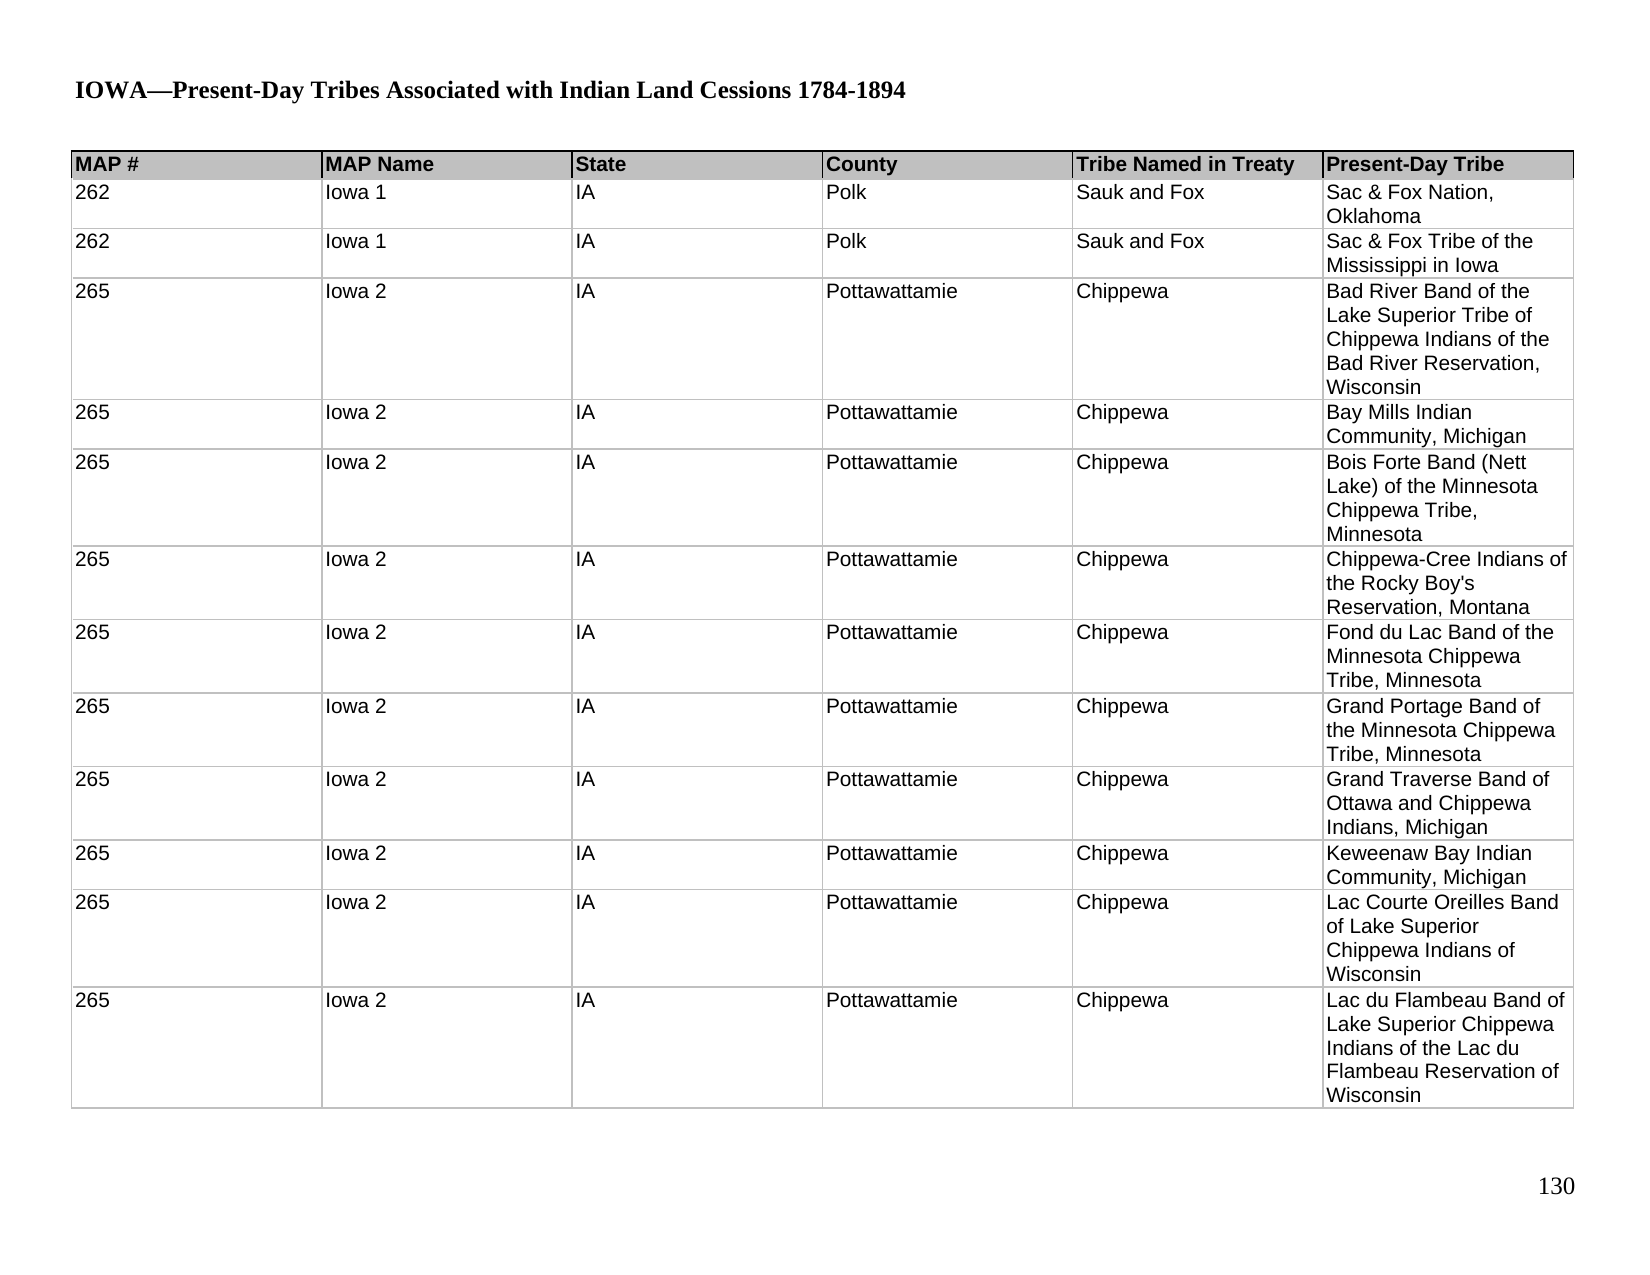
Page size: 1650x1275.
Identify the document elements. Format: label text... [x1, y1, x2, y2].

table_header Tribe Named in Treaty [1073, 152, 1322, 178]
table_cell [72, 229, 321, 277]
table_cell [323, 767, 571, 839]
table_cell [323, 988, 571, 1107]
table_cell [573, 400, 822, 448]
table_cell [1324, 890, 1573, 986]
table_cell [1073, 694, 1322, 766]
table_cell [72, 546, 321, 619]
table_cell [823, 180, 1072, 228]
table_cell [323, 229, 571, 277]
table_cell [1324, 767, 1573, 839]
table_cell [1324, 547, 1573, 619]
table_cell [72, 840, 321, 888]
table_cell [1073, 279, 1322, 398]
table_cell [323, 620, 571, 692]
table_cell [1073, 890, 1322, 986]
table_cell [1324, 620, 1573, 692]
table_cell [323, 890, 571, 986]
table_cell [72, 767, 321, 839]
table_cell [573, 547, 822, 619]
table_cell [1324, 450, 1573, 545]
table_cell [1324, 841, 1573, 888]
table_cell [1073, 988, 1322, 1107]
table_header State [573, 152, 822, 178]
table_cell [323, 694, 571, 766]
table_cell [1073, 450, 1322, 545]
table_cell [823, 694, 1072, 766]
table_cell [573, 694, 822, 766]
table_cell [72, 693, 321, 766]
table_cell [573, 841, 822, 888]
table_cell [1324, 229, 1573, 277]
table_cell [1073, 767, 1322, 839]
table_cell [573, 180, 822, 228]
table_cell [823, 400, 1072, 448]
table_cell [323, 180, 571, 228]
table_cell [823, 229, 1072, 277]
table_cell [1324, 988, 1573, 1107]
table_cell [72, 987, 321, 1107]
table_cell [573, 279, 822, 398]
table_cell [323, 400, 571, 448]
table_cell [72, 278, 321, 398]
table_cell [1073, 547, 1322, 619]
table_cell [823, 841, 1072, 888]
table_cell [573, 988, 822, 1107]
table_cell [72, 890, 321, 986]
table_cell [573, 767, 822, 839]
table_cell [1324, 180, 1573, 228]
table_header County [823, 152, 1072, 178]
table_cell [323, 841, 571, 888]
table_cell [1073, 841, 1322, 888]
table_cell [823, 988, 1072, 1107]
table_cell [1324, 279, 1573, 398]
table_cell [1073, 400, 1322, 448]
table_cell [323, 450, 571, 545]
table_header Present-Day Tribe [1324, 152, 1573, 178]
table_header MAP Name [323, 152, 571, 178]
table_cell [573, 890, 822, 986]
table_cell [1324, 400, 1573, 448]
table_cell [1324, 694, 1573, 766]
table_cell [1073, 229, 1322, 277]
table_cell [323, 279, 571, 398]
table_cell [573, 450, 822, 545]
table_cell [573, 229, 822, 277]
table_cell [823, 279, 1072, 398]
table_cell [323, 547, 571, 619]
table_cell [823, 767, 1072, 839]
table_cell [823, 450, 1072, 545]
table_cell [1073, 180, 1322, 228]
table_header MAP # [72, 152, 321, 178]
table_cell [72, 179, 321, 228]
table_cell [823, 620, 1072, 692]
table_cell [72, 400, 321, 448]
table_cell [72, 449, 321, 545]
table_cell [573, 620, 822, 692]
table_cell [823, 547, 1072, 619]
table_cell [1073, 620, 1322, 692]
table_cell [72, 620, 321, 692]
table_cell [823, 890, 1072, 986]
